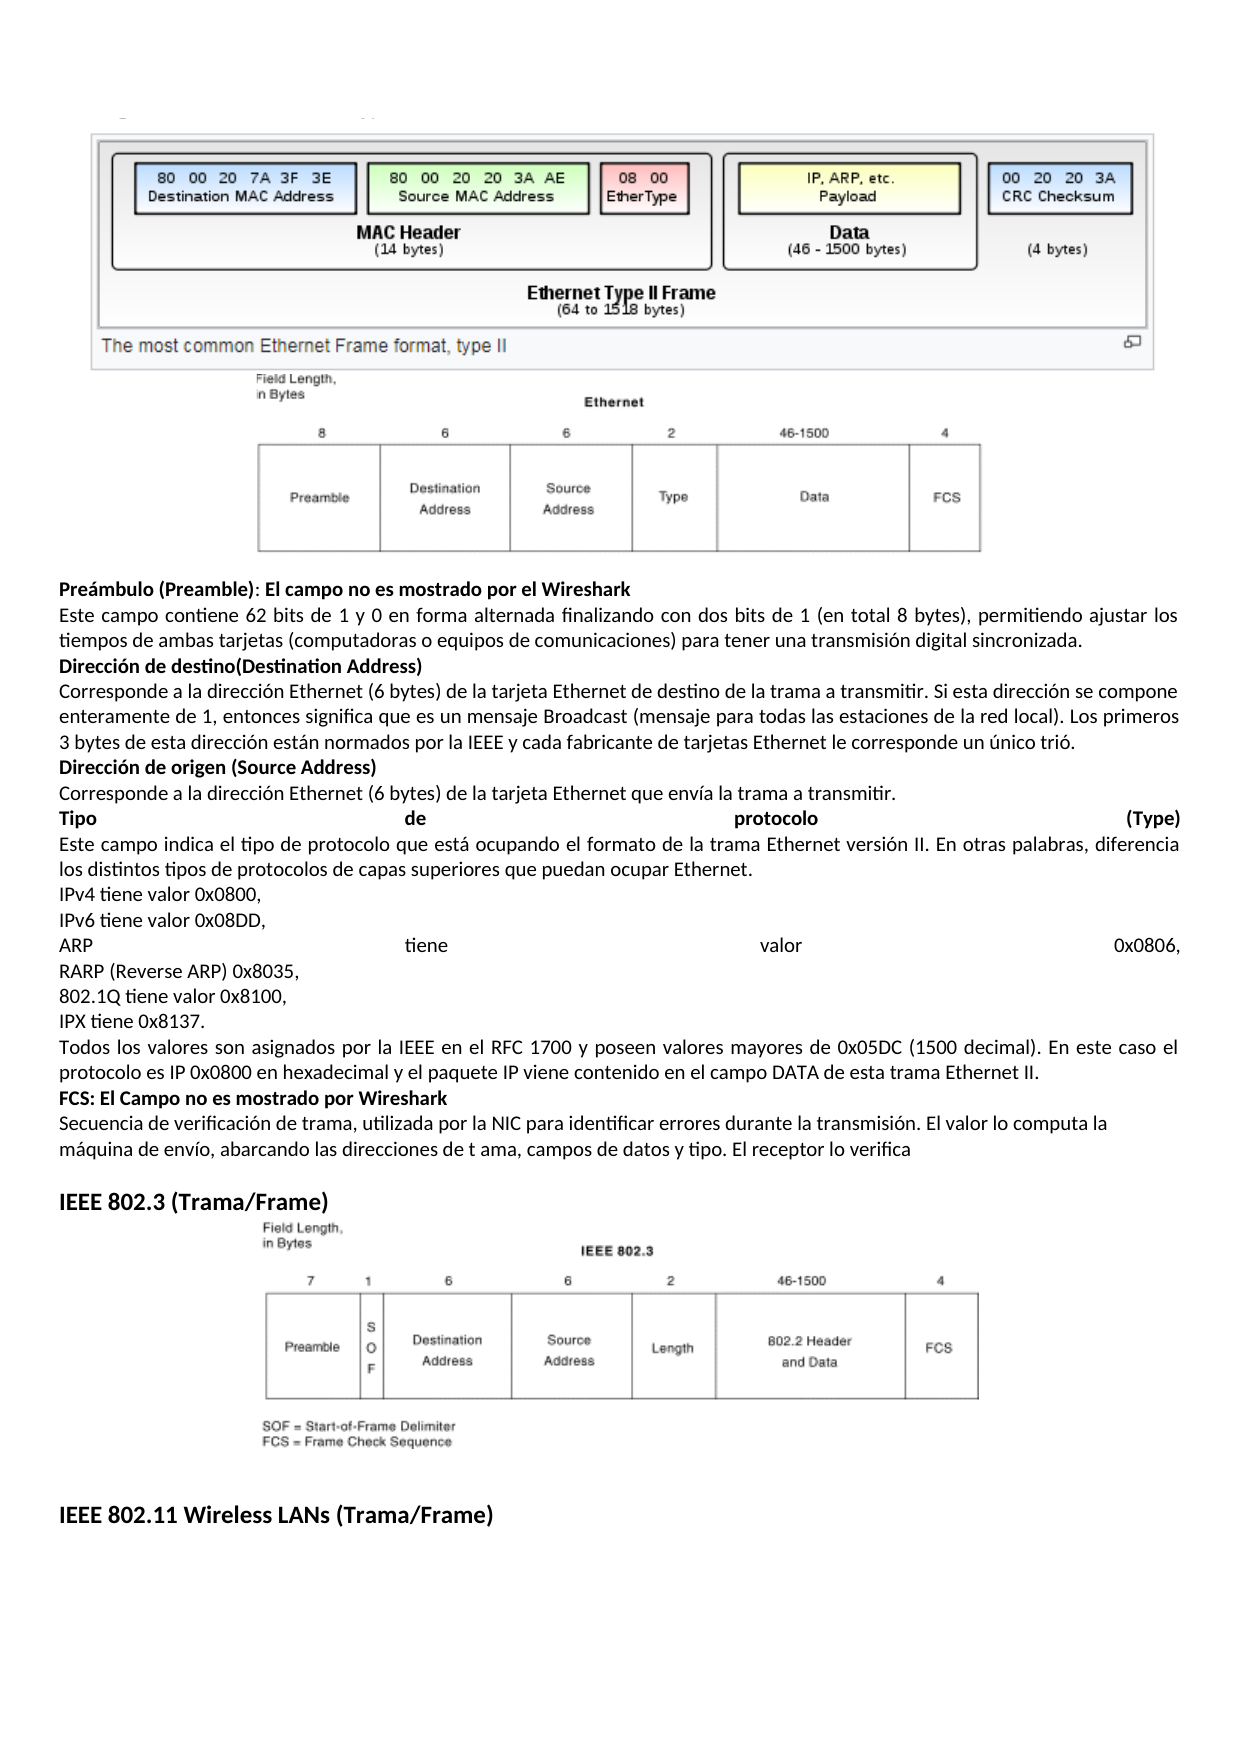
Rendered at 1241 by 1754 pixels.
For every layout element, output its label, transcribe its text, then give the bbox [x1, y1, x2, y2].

text Dirección de origen (Source Address) [59, 754, 1181, 780]
text Corresponde a la dirección Ethernet (6 bytes) de la tarjeta Ethernet que envía la trama a transmitir. [59, 780, 1181, 805]
text Todos los valores son asignados por la IEEE en el RFC 1700 y poseen valores mayores de 0x05DC (1500 decimal). En este caso el protocolo es IP 0x0800 en hexadecimal y el paquete IP viene contenido en el campo DATA de esta trama Ethernet II. [59, 1034, 1181, 1085]
text Dirección de destino(Destination Address) [59, 653, 1181, 678]
picture [58, 118, 1165, 577]
text Corresponde a la dirección Ethernet (6 bytes) de la tarjeta Ethernet de destino de la trama a transmitir. Si esta dirección se compone enteramente de 1, entonces significa que es un mensaje Broadcast (mensaje para todas las estaciones de la red local). Los primeros 3 bytes de esta dirección están normados por la IEEE y cada fabricante de tarjetas Ethernet le corresponde un único trió. [59, 678, 1181, 754]
text Preámbulo (Preamble): El campo no es mostrado por el Wireshark [59, 577, 1181, 602]
text IEEE 802.11 Wireless LANs (Trama/Frame) [59, 1500, 1181, 1530]
picture [261, 1217, 979, 1449]
text IEEE 802.3 (Trama/Frame) [59, 1187, 1181, 1217]
text IPX tiene 0x8137. [59, 1009, 1181, 1034]
text Secuencia de verificación de trama, utilizada por la NIC para identificar errores durante la transmisión. El valor lo computa la máquina de envío, abarcando las direcciones de t ama, campos de datos y tipo. El receptor lo verifica [59, 1110, 1181, 1161]
text ARP tiene valor 0x0806, RARP (Reverse ARP) 0x8035, [59, 932, 1181, 983]
text Este campo contiene 62 bits de 1 y 0 en forma alternada finalizando con dos bits de 1 (en total 8 bytes), permitiendo ajustar los tiempos de ambas tarjetas (computadoras o equipos de comunicaciones) para tener una transmisión digital sincronizada. [59, 602, 1181, 653]
text FCS: El Campo no es mostrado por Wireshark [59, 1085, 1181, 1110]
text IPv6 tiene valor 0x08DD, [59, 907, 1181, 932]
text Tipo de protocolo (Type) Este campo indica el tipo de protocolo que está ocupando el formato de la trama Ethernet versión II. En otras palabras, diferencia los distintos tipos de protocolos de capas superiores que puedan ocupar Ethernet. [59, 805, 1181, 882]
text IPv4 tiene valor 0x0800, [59, 882, 1181, 907]
text 802.1Q tiene valor 0x8100, [59, 983, 1181, 1009]
